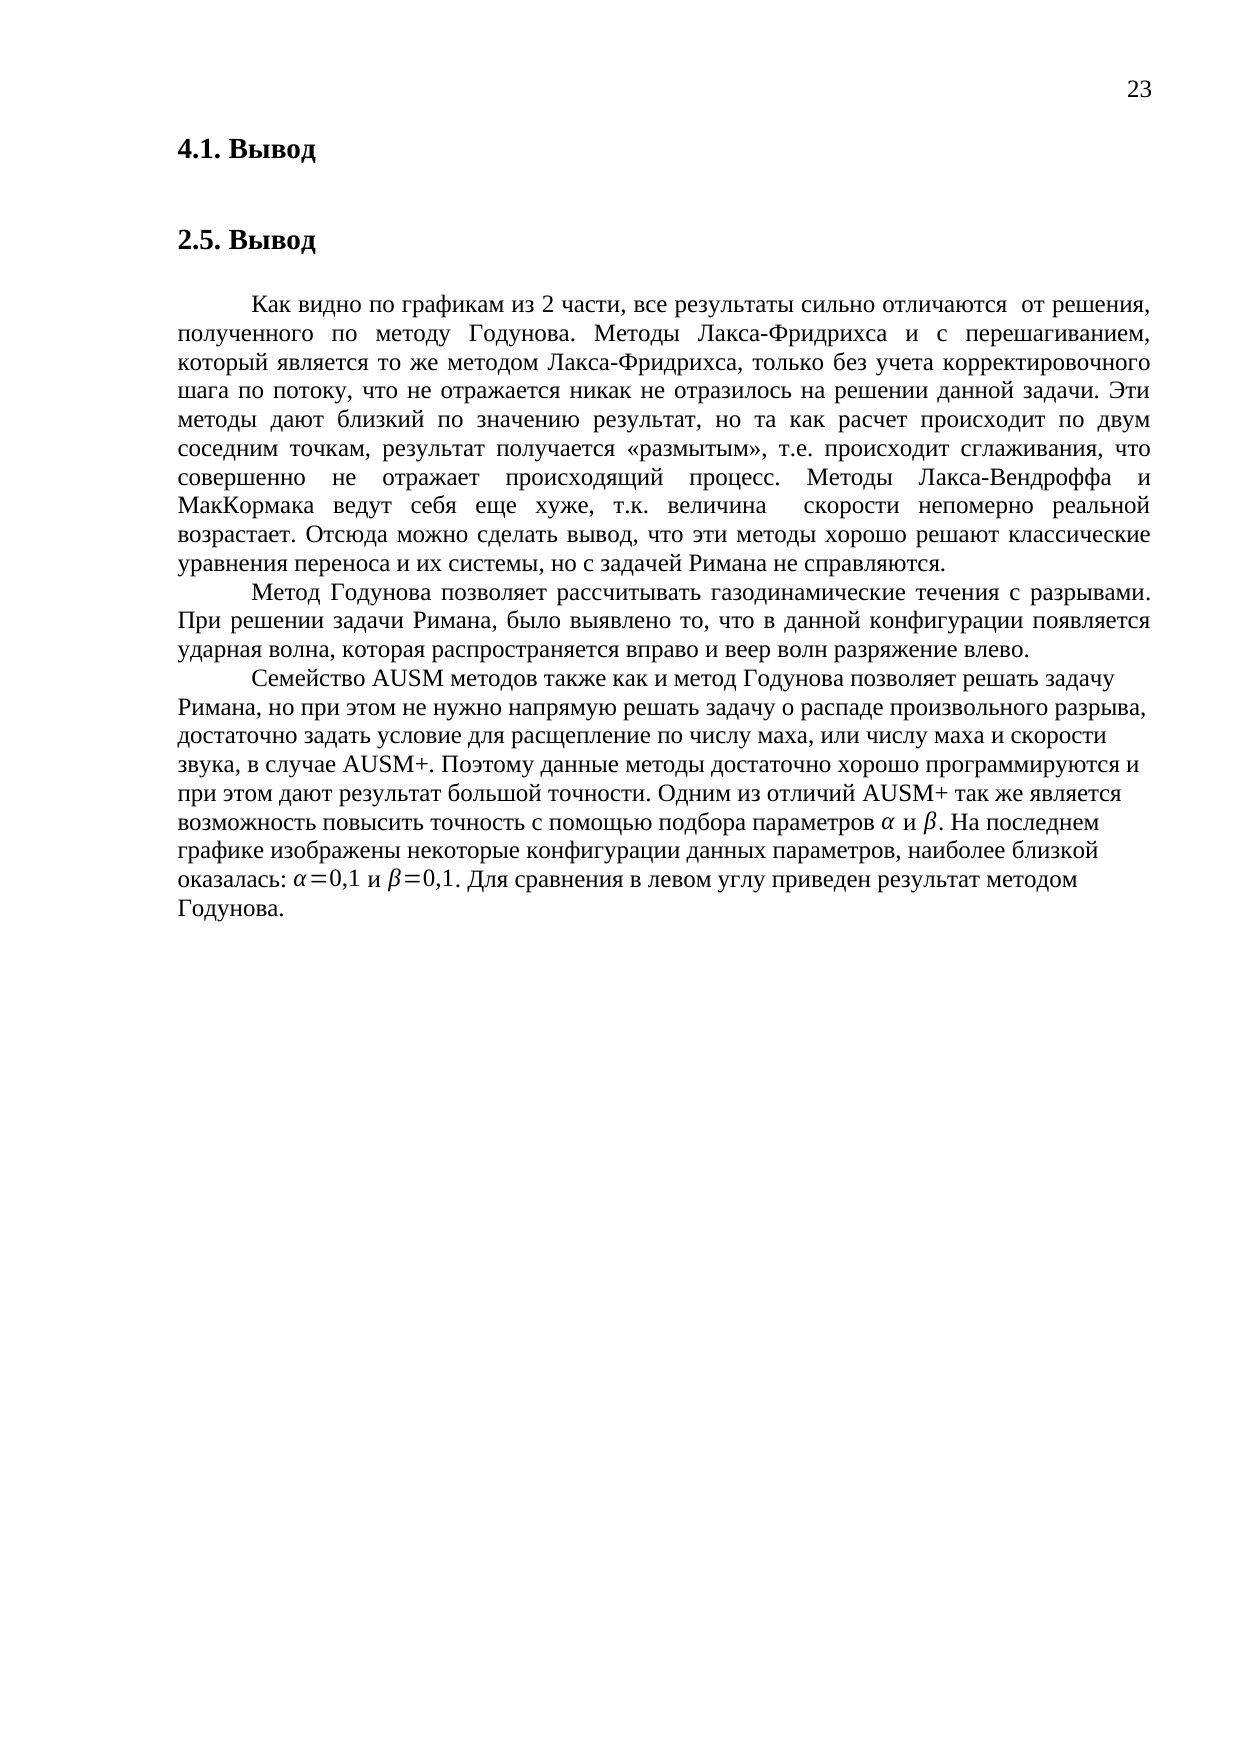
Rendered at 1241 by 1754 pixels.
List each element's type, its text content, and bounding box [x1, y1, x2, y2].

text 2.5. Вывод [177, 222, 1152, 256]
text Метод Годунова позволяет рассчитывать газодинамические течения с разрывами. При решении задачи Римана, было выявлено то, что в данной конфигурации появляется ударная волна, которая распространяется вправо и веер волн разряжение влево. [177, 577, 1152, 663]
text Как видно по графикам из 2 части, все результаты сильно отличаются от решения, полученного по методу Годунова. Методы Лакса-Фридрихса и с перешагиванием, который является то же методом Лакса-Фридрихса, только без учета корректировочного шага по потоку, что не отражается никак не отразилось на решении данной задачи. Эти методы дают близкий по значению результат, но та как расчет происходит по двум соседним точкам, результат получается «размытым», т.е. происходит сглаживания, что совершенно не отражает происходящий процесс. Методы Лакса-Вендроффа и MакКормака ведут себя еще хуже, т.к. величина скорости непомерно реальной возрастает. Отсюда можно сделать вывод, что эти методы хорошо решают классические уравнения переноса и их системы, но с задачей Римана не справляются. [177, 289, 1152, 577]
text Семейство AUSM методов также как и метод Годунова позволяет решать задачу Римана, но при этом не нужно напрямую решать задачу о распаде произвольного разрыва, достаточно задать условие для расщепление по числу маха, или числу маха и скорости звука, в случае AUSM+. Поэтому данные методы достаточно хорошо программируются и при этом дают результат большой точности. Одним из отличий AUSM+ так же является возможность повысить точность с помощью подбора параметров и . На последнем графике изображены некоторые конфигурации данных параметров, наиболее близкой оказалась: и . Для сравнения в левом углу приведен результат методом Годунова. [177, 663, 1152, 922]
text 4.1. Вывод [177, 131, 1152, 165]
